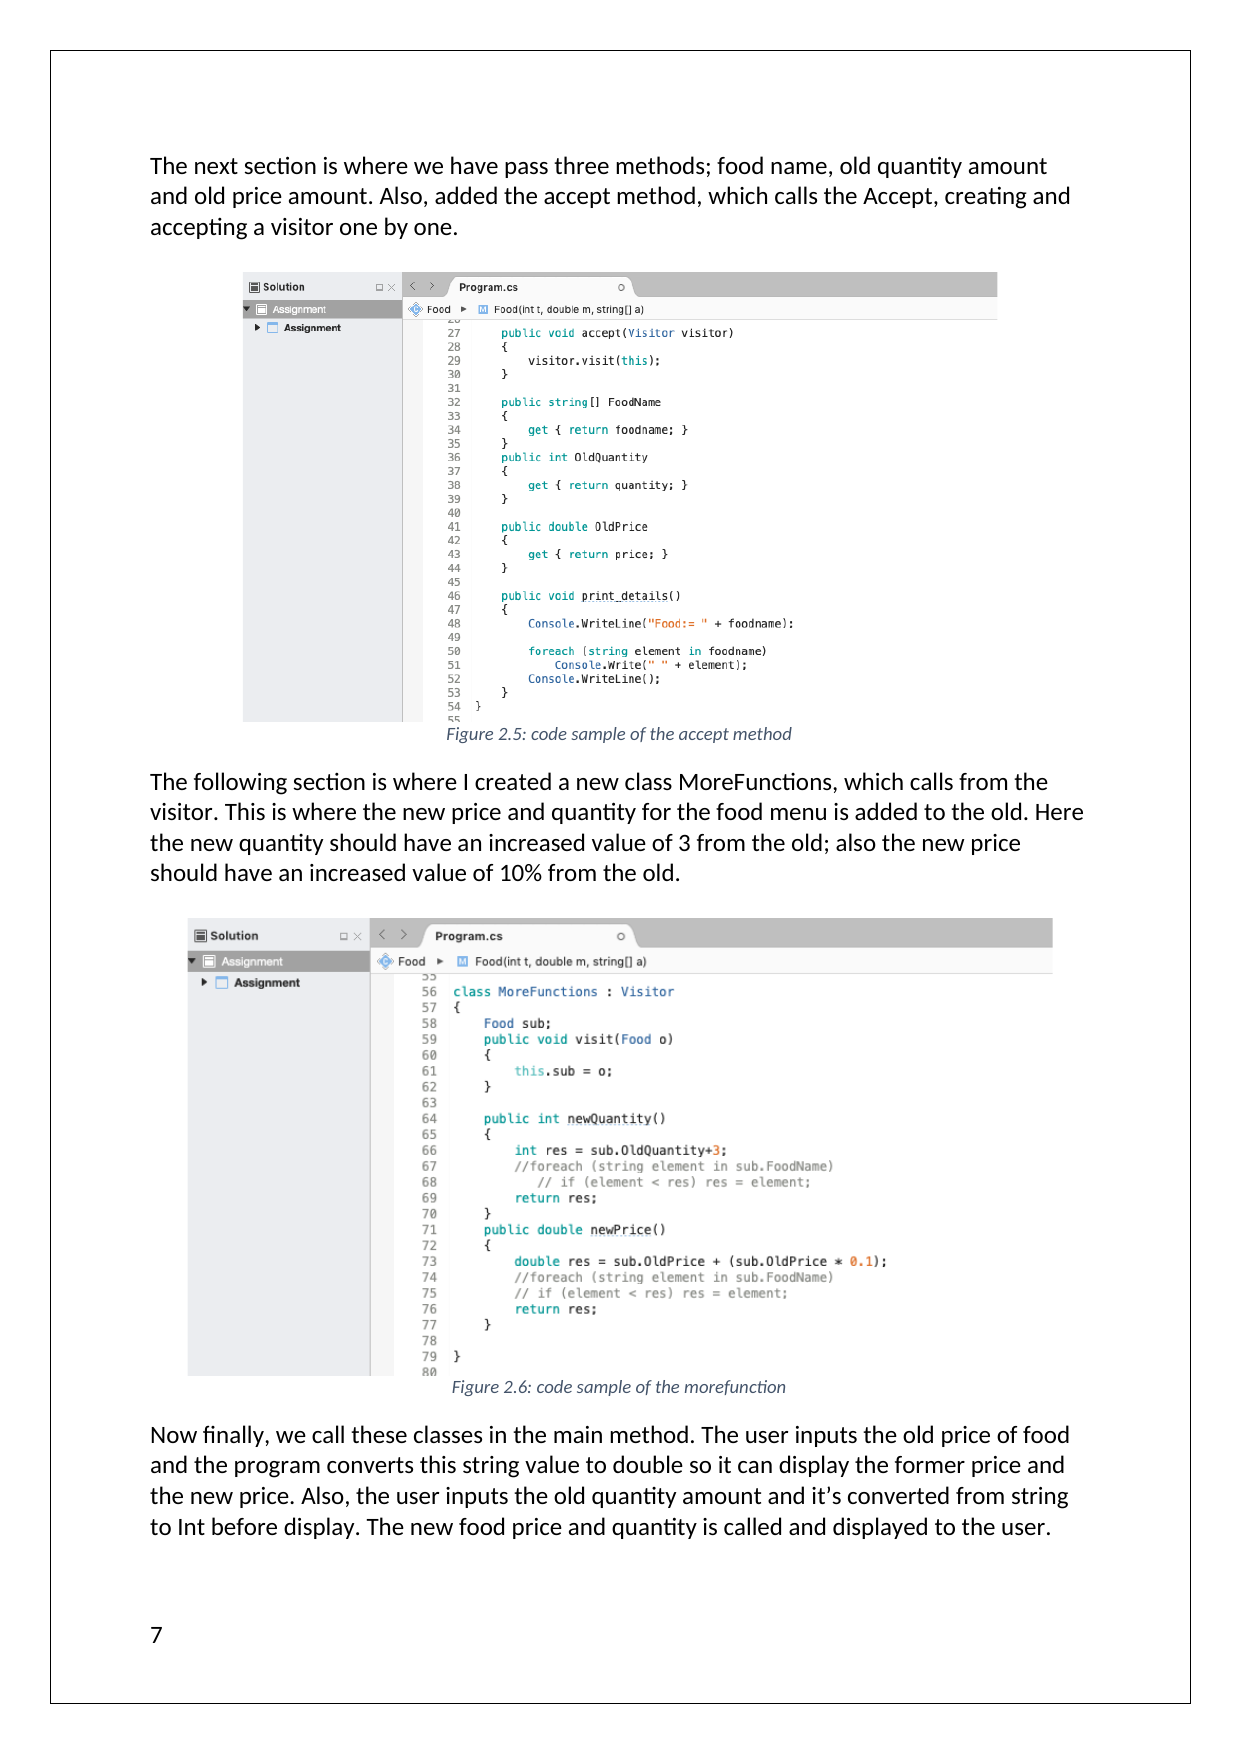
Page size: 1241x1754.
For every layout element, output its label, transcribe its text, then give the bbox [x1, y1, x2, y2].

text The following section is where I created a new class MoreFunctions, which calls from the visitor. This is where the new price and quantity for the food menu is added to the old. Here the new quantity should have an increased value of 3 from the old; also the new price should have an increased value of 10% from the old. [150, 766, 1090, 888]
text Figure 2.6: code sample of the morefunction [150, 1375, 1090, 1398]
picture [242, 272, 998, 722]
text The next section is where we have pass three methods; food name, old quantity amount and old price amount. Also, added the accept method, which calls the Accept, creating and accepting a visitor one by one. [150, 150, 1090, 242]
picture [187, 918, 1053, 1376]
text Now finally, we call these classes in the main method. The user inputs the old price of food and the program converts this string value to double so it can display the former price and the new price. Also, the user inputs the old quantity amount and it’s converted from string to Int before display. The new food price and quantity is called and displayed to the user. [150, 1419, 1090, 1541]
text Figure 2.5: code sample of the accept method [150, 722, 1090, 745]
